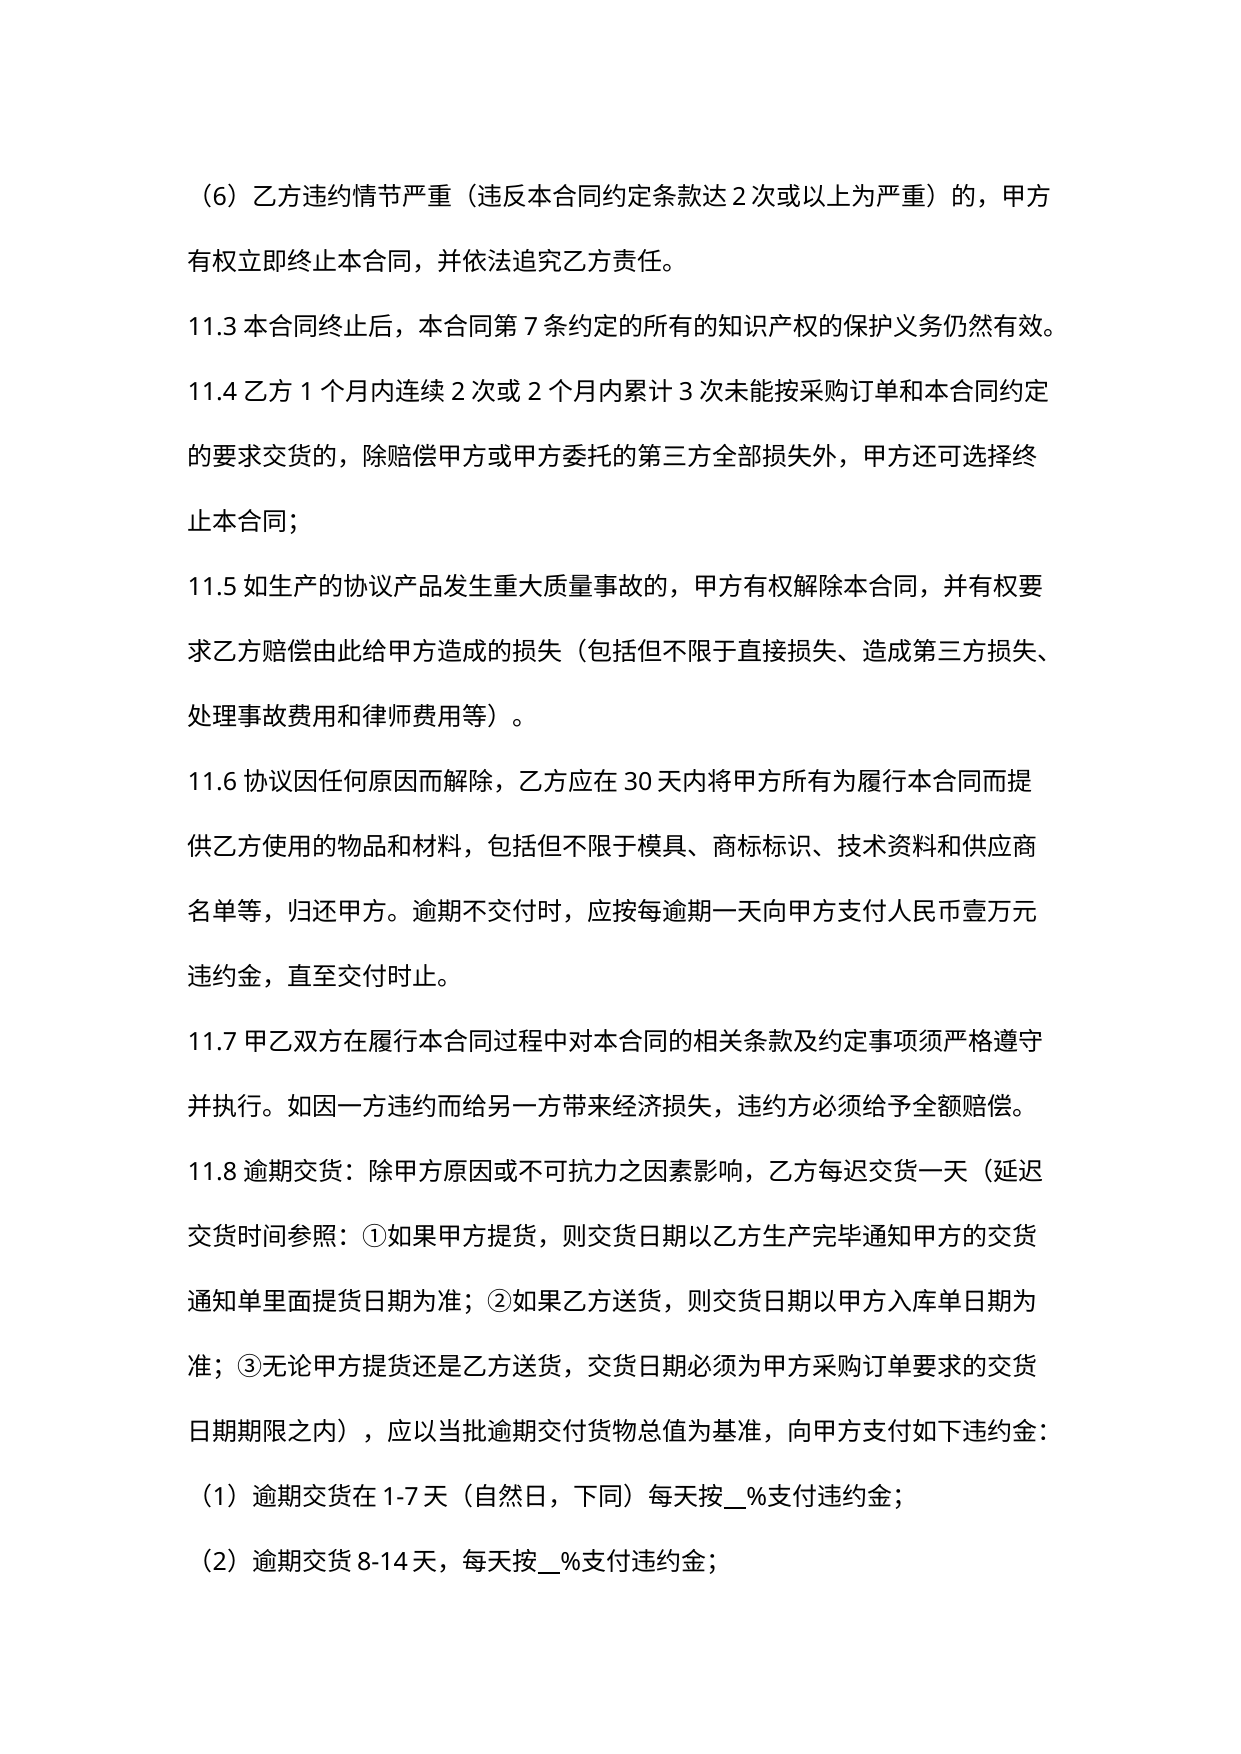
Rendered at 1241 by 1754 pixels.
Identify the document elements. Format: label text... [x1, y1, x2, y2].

text （6）乙方违约情节严重（违反本合同约定条款达2次或以上为严重）的，甲方有权立即终止本合同，并依法追究乙方责任。 [187, 162, 1053, 292]
text （2）逾期交货8-14天，每天按 %支付违约金； [187, 1527, 1053, 1592]
text （1）逾期交货在1-7天（自然日，下同）每天按 %支付违约金； [187, 1462, 1053, 1527]
text 11.6 协议因任何原因而解除，乙方应在30天内将甲方所有为履行本合同而提供乙方使用的物品和材料，包括但不限于模具、商标标识、技术资料和供应商名单等，归还甲方。逾期不交付时，应按每逾期一天向甲方支付人民币壹万元违约金，直至交付时止。 [187, 747, 1053, 1007]
text 11.7 甲乙双方在履行本合同过程中对本合同的相关条款及约定事项须严格遵守并执行。如因一方违约而给另一方带来经济损失，违约方必须给予全额赔偿。 [187, 1007, 1053, 1137]
text 11.8 逾期交货：除甲方原因或不可抗力之因素影响，乙方每迟交货一天（延迟交货时间参照：①如果甲方提货，则交货日期以乙方生产完毕通知甲方的交货通知单里面提货日期为准；②如果乙方送货，则交货日期以甲方入库单日期为准；③无论甲方提货还是乙方送货，交货日期必须为甲方采购订单要求的交货日期期限之内），应以当批逾期交付货物总值为基准，向甲方支付如下违约金： [187, 1137, 1053, 1462]
text 11.4 乙方 1 个月内连续 2 次或 2 个月内累计 3 次未能按采购订单和本合同约定的要求交货的，除赔偿甲方或甲方委托的第三方全部损失外，甲方还可选择终止本合同； [187, 357, 1053, 552]
text 11.3 本合同终止后，本合同第7条约定的所有的知识产权的保护义务仍然有效。 [187, 292, 1053, 357]
text 11.5 如生产的协议产品发生重大质量事故的，甲方有权解除本合同，并有权要求乙方赔偿由此给甲方造成的损失（包括但不限于直接损失、造成第三方损失、处理事故费用和律师费用等）。 [187, 552, 1053, 747]
